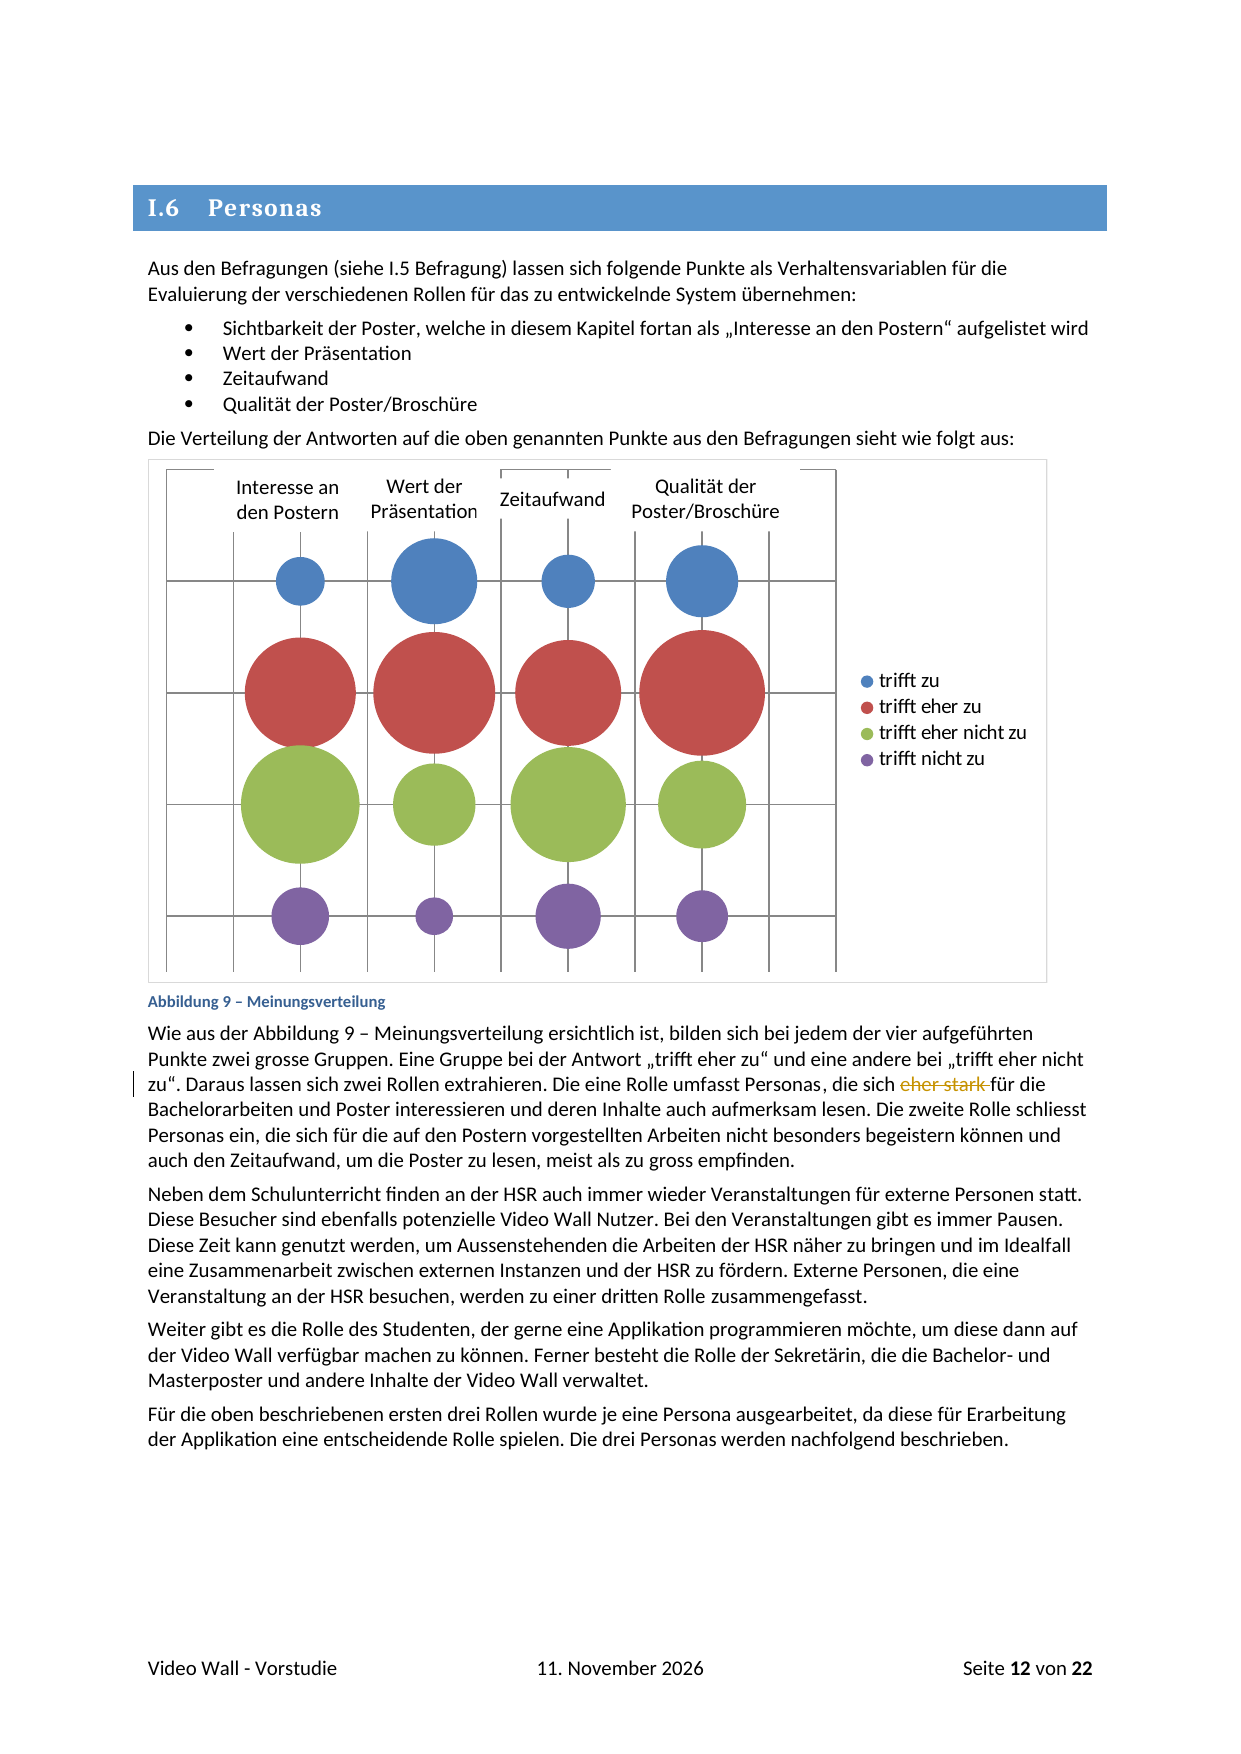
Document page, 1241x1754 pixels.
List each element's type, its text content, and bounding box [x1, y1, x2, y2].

text Für die oben beschriebenen ersten drei Rollen wurde je eine Persona ausgearbeitet, da diese für Erarbeitung der Applikation eine entscheidende Rolle spielen. Die drei Personas werden nachfolgend beschrieben. [148, 1401, 1093, 1452]
subtitle Personas [139, 191, 1101, 224]
list Zeitaufwand [185, 366, 1093, 391]
text Abbildung 9 – Meinungsverteilung [148, 992, 1093, 1012]
list Sichtbarkeit der Poster, welche in diesem Kapitel fortan als „Interesse an den Postern“ aufgelistet wird [185, 315, 1093, 340]
list Qualität der Poster/Broschüre [185, 391, 1093, 416]
list Wert der Präsentation [185, 340, 1093, 366]
text Aus den Befragungen (siehe I.5 Befragung) lassen sich folgende Punkte als Verhaltensvariablen für die Evaluierung der verschiedenen Rollen für das zu entwickelnde System übernehmen: [148, 256, 1093, 306]
text Weiter gibt es die Rolle des Studenten, der gerne eine Applikation programmieren möchte, um diese dann auf der Video Wall verfügbar machen zu können. Ferner besteht die Rolle der Sekretärin, die die Bachelor- und Masterposter und andere Inhalte der Video Wall verwaltet. [148, 1317, 1093, 1393]
text Die Verteilung der Antworten auf die oben genannten Punkte aus den Befragungen sieht wie folgt aus: [148, 425, 1093, 450]
text Neben dem Schulunterricht finden an der HSR auch immer wieder Veranstaltungen für externe Personen statt. Diese Besucher sind ebenfalls potenzielle Video Wall Nutzer. Bei den Veranstaltungen gibt es immer Pausen. Diese Zeit kann genutzt werden, um Aussenstehenden die Arbeiten der HSR näher zu bringen und im Idealfall eine Zusammenarbeit zwischen externen Instanzen und der HSR zu fördern. Externe Personen, die eine Veranstaltung an der HSR besuchen, werden zu einer dritten Rolle zusammengefasst. [148, 1181, 1093, 1308]
text Wie aus der Abbildung 9 – Meinungsverteilung ersichtlich ist, bilden sich bei jedem der vier aufgeführten Punkte zwei grosse Gruppen. Eine Gruppe bei der Antwort „trifft eher zu“ und eine andere bei „trifft eher nicht zu“. Daraus lassen sich zwei Rollen extrahieren. Die eine Rolle umfasst Personas, die sich für die Bachelorarbeiten und Poster interessieren und deren Inhalte auch aufmerksam lesen. Die zweite Rolle schliesst Personas ein, die sich für die auf den Postern vorgestellten Arbeiten nicht besonders begeistern können und auch den Zeitaufwand, um die Poster zu lesen, meist als zu gross empfinden. [148, 1020, 1093, 1173]
